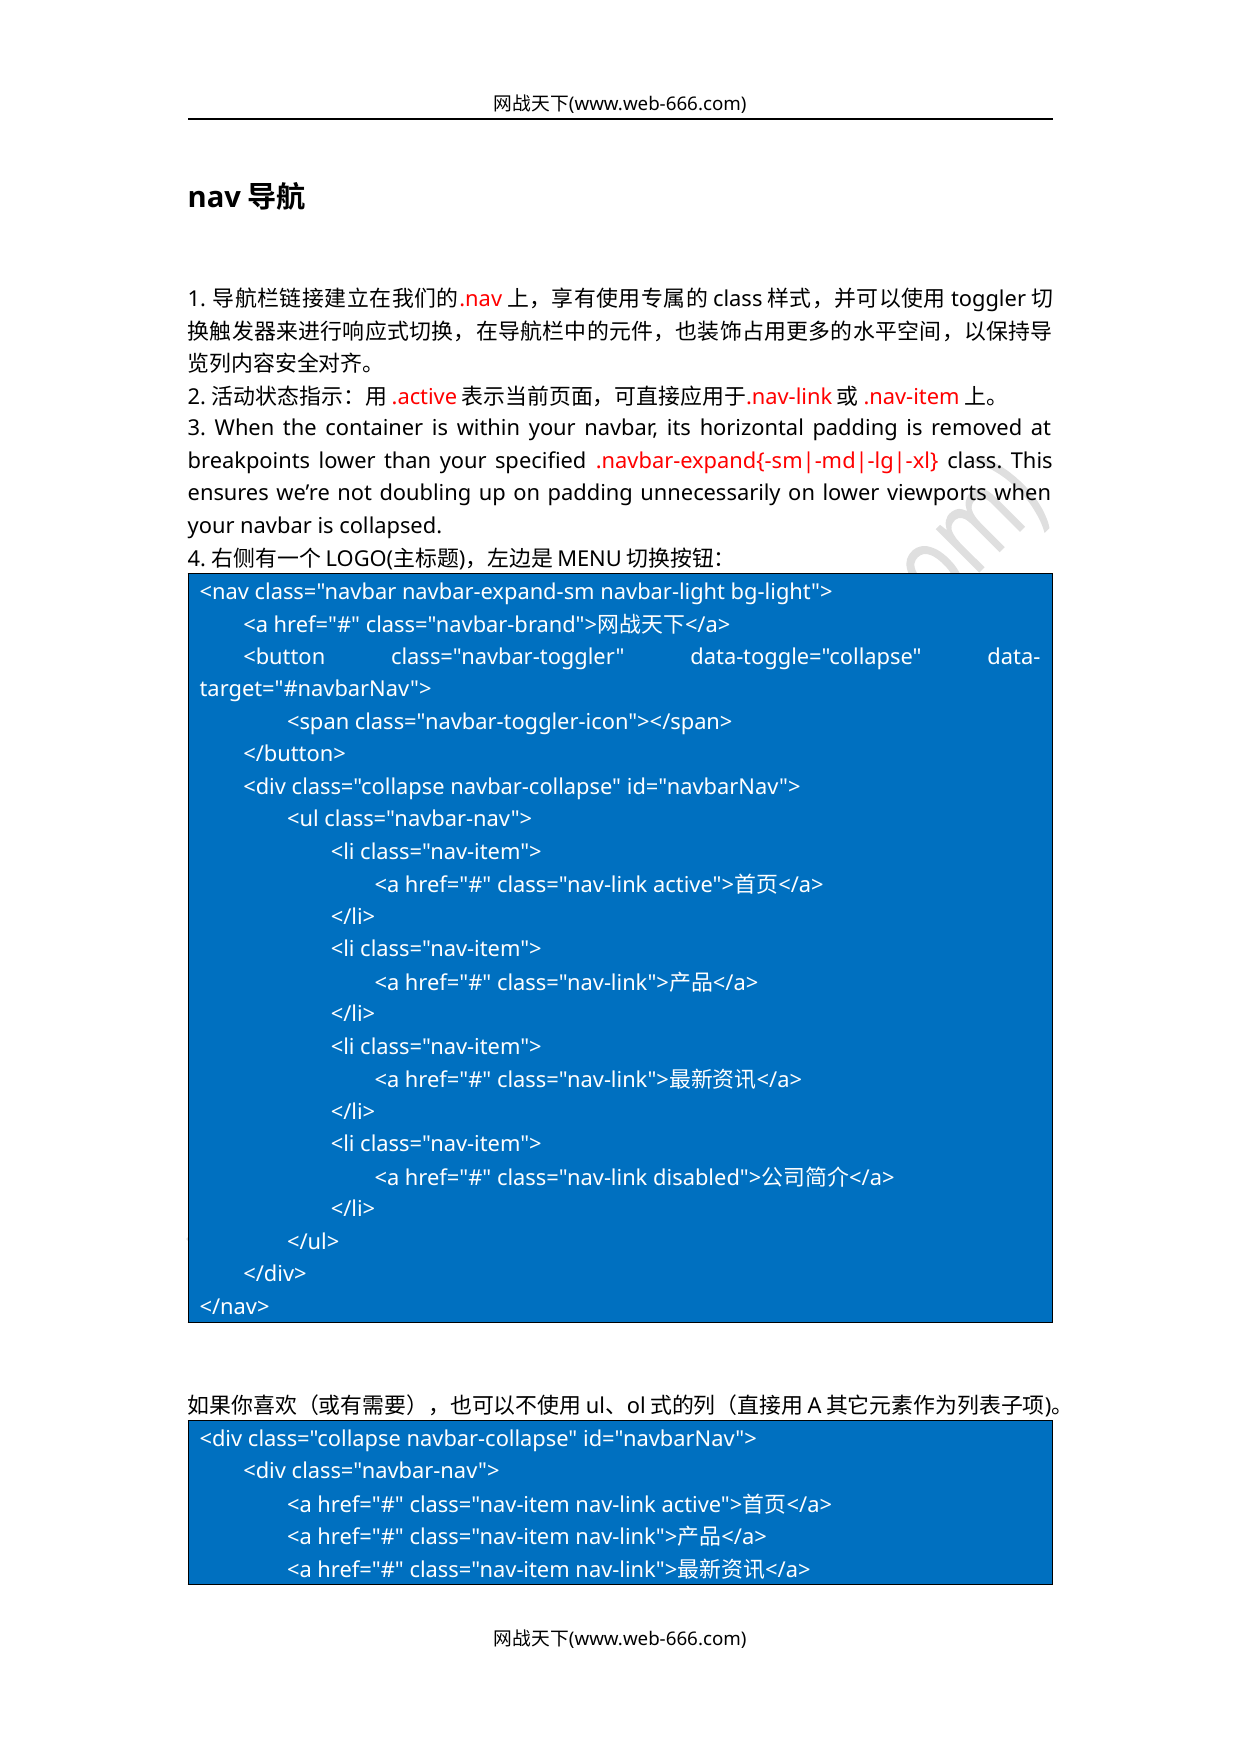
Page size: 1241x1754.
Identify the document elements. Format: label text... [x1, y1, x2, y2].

text 如果你喜欢（或有需要），也可以不使用ul、ol式的列（直接用A其它元素作为列表子项)。 [187, 1388, 1053, 1420]
table_header <nav class="navbar navbar-expand-sm navbar-light bg-light"> <a href="#" class="navbar-brand">网战天下</a> <button class="navbar-toggler" data-toggle="collapse" data-target="#navbarNav"> <span class="navbar-toggler-icon"></span> </button> <div class="collapse navbar-collapse" id="navbarNav"> <ul class="navbar-nav"> <li class="nav-item"> <a href="#" class="nav-link active">首页</a> </li> <li class="nav-item"> <a href="#" class="nav-link">产品</a> </li> <li class="nav-item"> <a href="#" class="nav-link">最新资讯</a> </li> <li class="nav-item"> <a href="#" class="nav-link disabled">公司简介</a> </li> </ul> </div> </nav> [189, 574, 1052, 1322]
text 3. When the container is within your navbar, its horizontal padding is removed at breakpoints lower than your specified .navbar-expand{-sm|-md|-lg|-xl} class. This ensures we’re not doubling up on padding unnecessarily on lower viewports when your navbar is collapsed. [187, 411, 1053, 541]
text 4. 右侧有一个LOGO(主标题)，左边是MENU切换按钮： [187, 541, 1053, 573]
text 2. 活动状态指示：用 .active表示当前页面，可直接应用于.nav-link或 .nav-item上。 [187, 378, 1053, 411]
subtitle nav导航 [187, 162, 1053, 227]
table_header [189, 1421, 1052, 1584]
text 1. 导航栏链接建立在我们的.nav上，享有使用专属的class样式，并可以使用toggler切换触发器来进行响应式切换，在导航栏中的元件，也装饰占用更多的水平空间，以保持导览列内容安全对齐。 [187, 281, 1053, 378]
